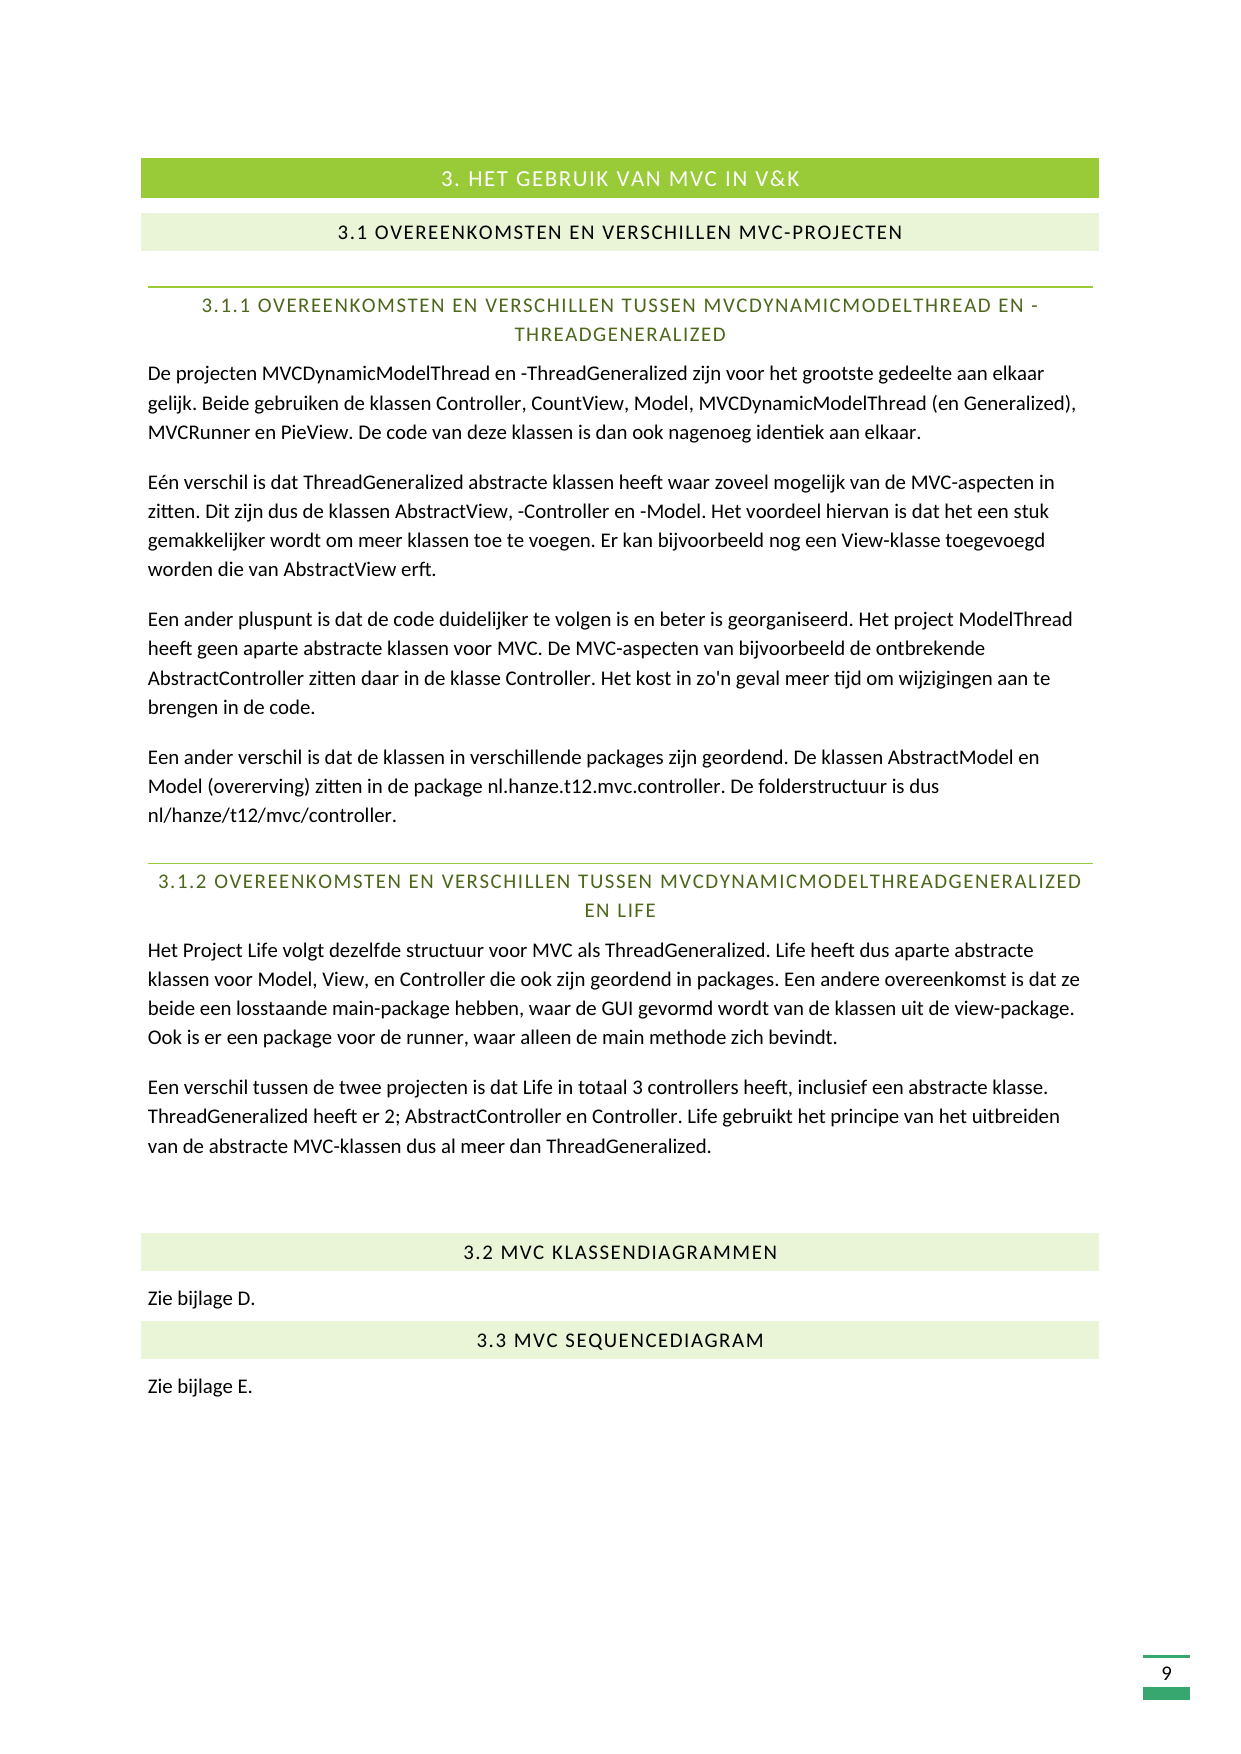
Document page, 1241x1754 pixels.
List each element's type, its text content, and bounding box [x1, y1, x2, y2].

subtitle 3.2 MVC Klassendiagrammen [148, 1239, 1093, 1264]
text Zie bijlage E. [148, 1373, 1093, 1398]
text Het Project Life volgt dezelfde structuur voor MVC als ThreadGeneralized. Life heeft dus aparte abstracte klassen voor Model, View, en Controller die ook zijn geordend in packages. Een andere overeenkomst is dat ze beide een losstaande main-package hebben, waar de GUI gevormd wordt van de klassen uit de view-package. Ook is er een package voor de runner, waar alleen de main methode zich bevindt. [148, 937, 1093, 1050]
text De projecten MVCDynamicModelThread en -ThreadGeneralized zijn voor het grootste gedeelte aan elkaar gelijk. Beide gebruiken de klassen Controller, CountView, Model, MVCDynamicModelThread (en Generalized), MVCRunner en PieView. De code van deze klassen is dan ook nagenoeg identiek aan elkaar. [148, 361, 1093, 444]
subtitle 3.1.1 Overeenkomsten en verschillen tussen MVCDynamicModelThread en -ThreadGeneralized [148, 288, 1093, 346]
text Een ander pluspunt is dat de code duidelijker te volgen is en beter is georganiseerd. Het project ModelThread heeft geen aparte abstracte klassen voor MVC. De MVC-aspecten van bijvoorbeeld de ontbrekende AbstractController zitten daar in de klasse Controller. Het kost in zo'n geval meer tijd om wijzigingen aan te brengen in de code. [148, 606, 1093, 719]
subtitle 3.1.2 Overeenkomsten en verschillen tussen MVCDynamicModelThreadGeneralized en Life [148, 864, 1093, 923]
text Een ander verschil is dat de klassen in verschillende packages zijn geordend. De klassen AbstractModel en Model (overerving) zitten in de package nl.hanze.t12.mvc.controller. De folderstructuur is dus nl/hanze/t12/mvc/controller. [148, 744, 1093, 828]
subtitle 3.1 Overeenkomsten en verschillen mvc-projecten [148, 219, 1093, 245]
subtitle 3. Het gebruik van MVC in V&K [148, 164, 1093, 192]
subtitle 3.3 MVC Sequencediagram [148, 1327, 1093, 1352]
text Eén verschil is dat ThreadGeneralized abstracte klassen heeft waar zoveel mogelijk van de MVC-aspecten in zitten. Dit zijn dus de klassen AbstractView, -Controller en -Model. Het voordeel hiervan is dat het een stuk gemakkelijker wordt om meer klassen toe te voegen. Er kan bijvoorbeeld nog een View-klasse toegevoegd worden die van AbstractView erft. [148, 469, 1093, 582]
text Zie bijlage D. [148, 1285, 1093, 1310]
text Een verschil tussen de twee projecten is dat Life in totaal 3 controllers heeft, inclusief een abstracte klasse. ThreadGeneralized heeft er 2; AbstractController en Controller. Life gebruikt het principe van het uitbreiden van de abstracte MVC-klassen dus al meer dan ThreadGeneralized. [148, 1074, 1093, 1158]
